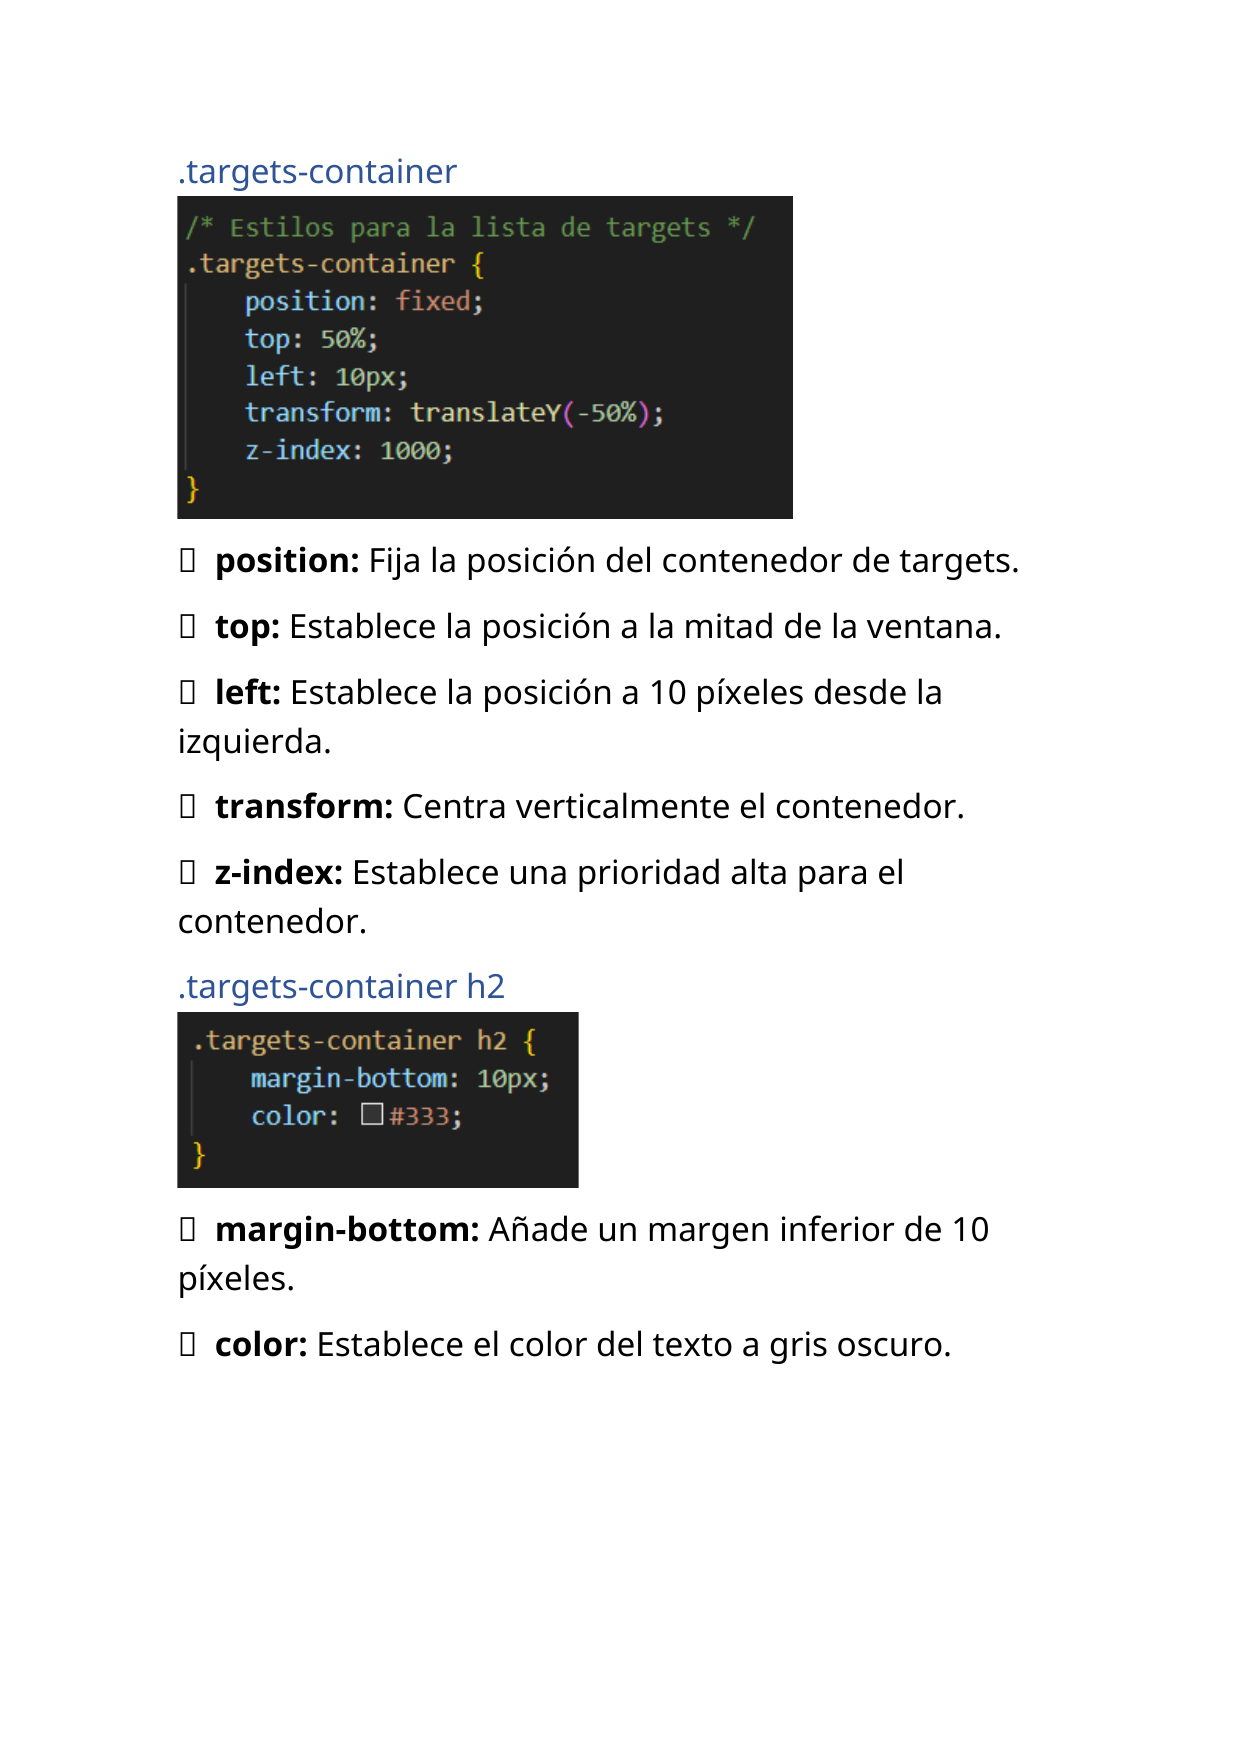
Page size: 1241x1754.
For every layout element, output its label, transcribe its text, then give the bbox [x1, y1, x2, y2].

text  left: Establece la posición a 10 píxeles desde la izquierda. [177, 668, 1063, 763]
text  transform: Centra verticalmente el contenedor. [177, 783, 1063, 828]
text  color: Establece el color del texto a gris oscuro. [177, 1321, 1063, 1366]
text  position: Fija la posición del contenedor de targets. [177, 537, 1063, 583]
subtitle .targets-container h2 [177, 963, 1063, 1009]
picture [177, 196, 793, 519]
picture [177, 1012, 579, 1188]
text  margin-bottom: Añade un margen inferior de 10 píxeles. [177, 1206, 1063, 1301]
text  top: Establece la posición a la mitad de la ventana. [177, 603, 1063, 648]
subtitle .targets-container [177, 148, 1063, 193]
text  z-index: Establece una prioridad alta para el contenedor. [177, 849, 1063, 943]
